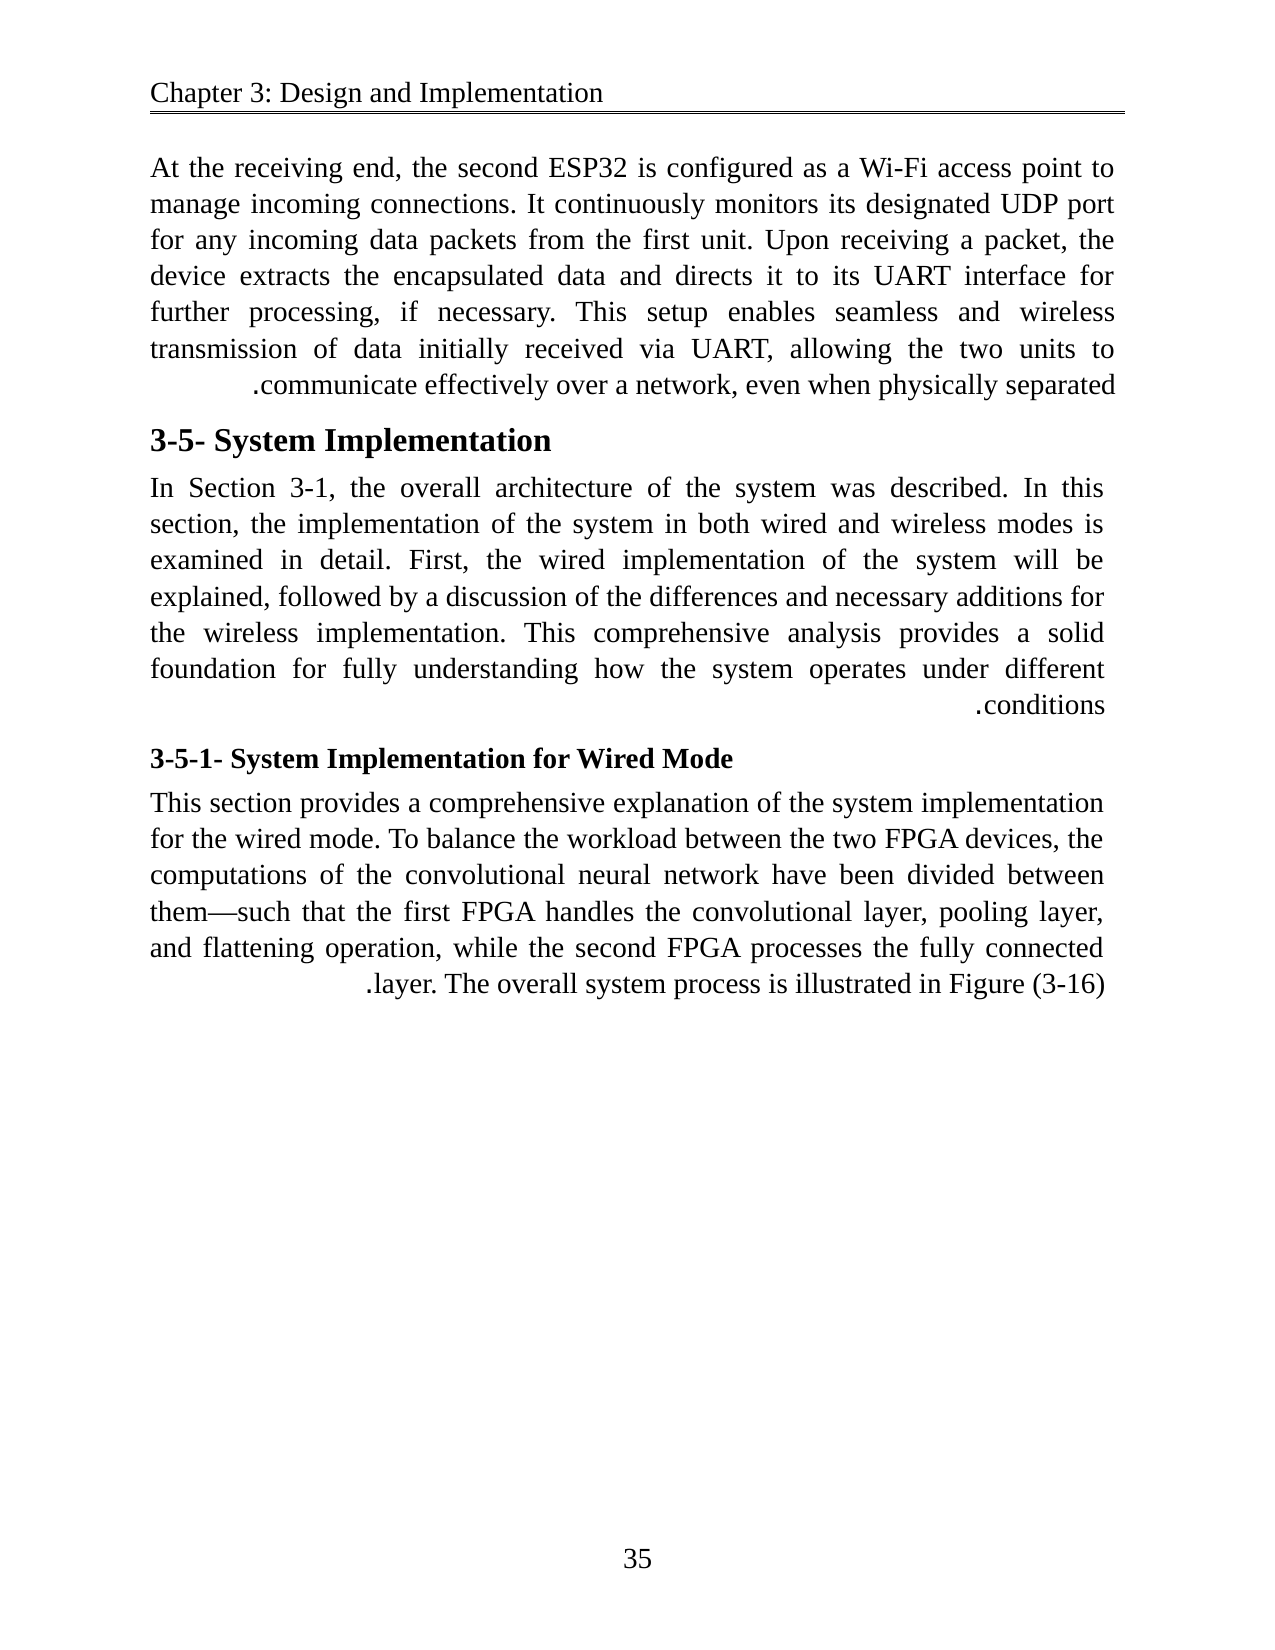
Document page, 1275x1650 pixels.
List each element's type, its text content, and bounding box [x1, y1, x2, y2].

text At the receiving end, the second ESP32 is configured as a Wi-Fi access point to manage incoming connections. It continuously monitors its designated UDP port for any incoming data packets from the first unit. Upon receiving a packet, the device extracts the encapsulated data and directs it to its UART interface for further processing, if necessary. This setup enables seamless and wireless transmission of data initially received via UART, allowing the two units to communicate effectively over a network, even when physically separated. [150, 150, 1116, 401]
text In Section 3-1, the overall architecture of the system was described. In this section, the implementation of the system in both wired and wireless modes is examined in detail. First, the wired implementation of the system will be explained, followed by a discussion of the differences and necessary additions for the wireless implementation. This comprehensive analysis provides a solid foundation for fully understanding how the system operates under different conditions. [150, 470, 1106, 721]
subtitle 3-5-1- System Implementation for Wired Mode [150, 741, 1125, 774]
text This section provides a comprehensive explanation of the system implementation for the wired mode. To balance the workload between the two FPGA devices, the computations of the convolutional neural network have been divided between them—such that the first FPGA handles the convolutional layer, pooling layer, and flattening operation, while the second FPGA processes the fully connected layer. The overall system process is illustrated in Figure (3-16). [150, 785, 1106, 1000]
subtitle 3-5- System Implementation [150, 421, 1125, 459]
